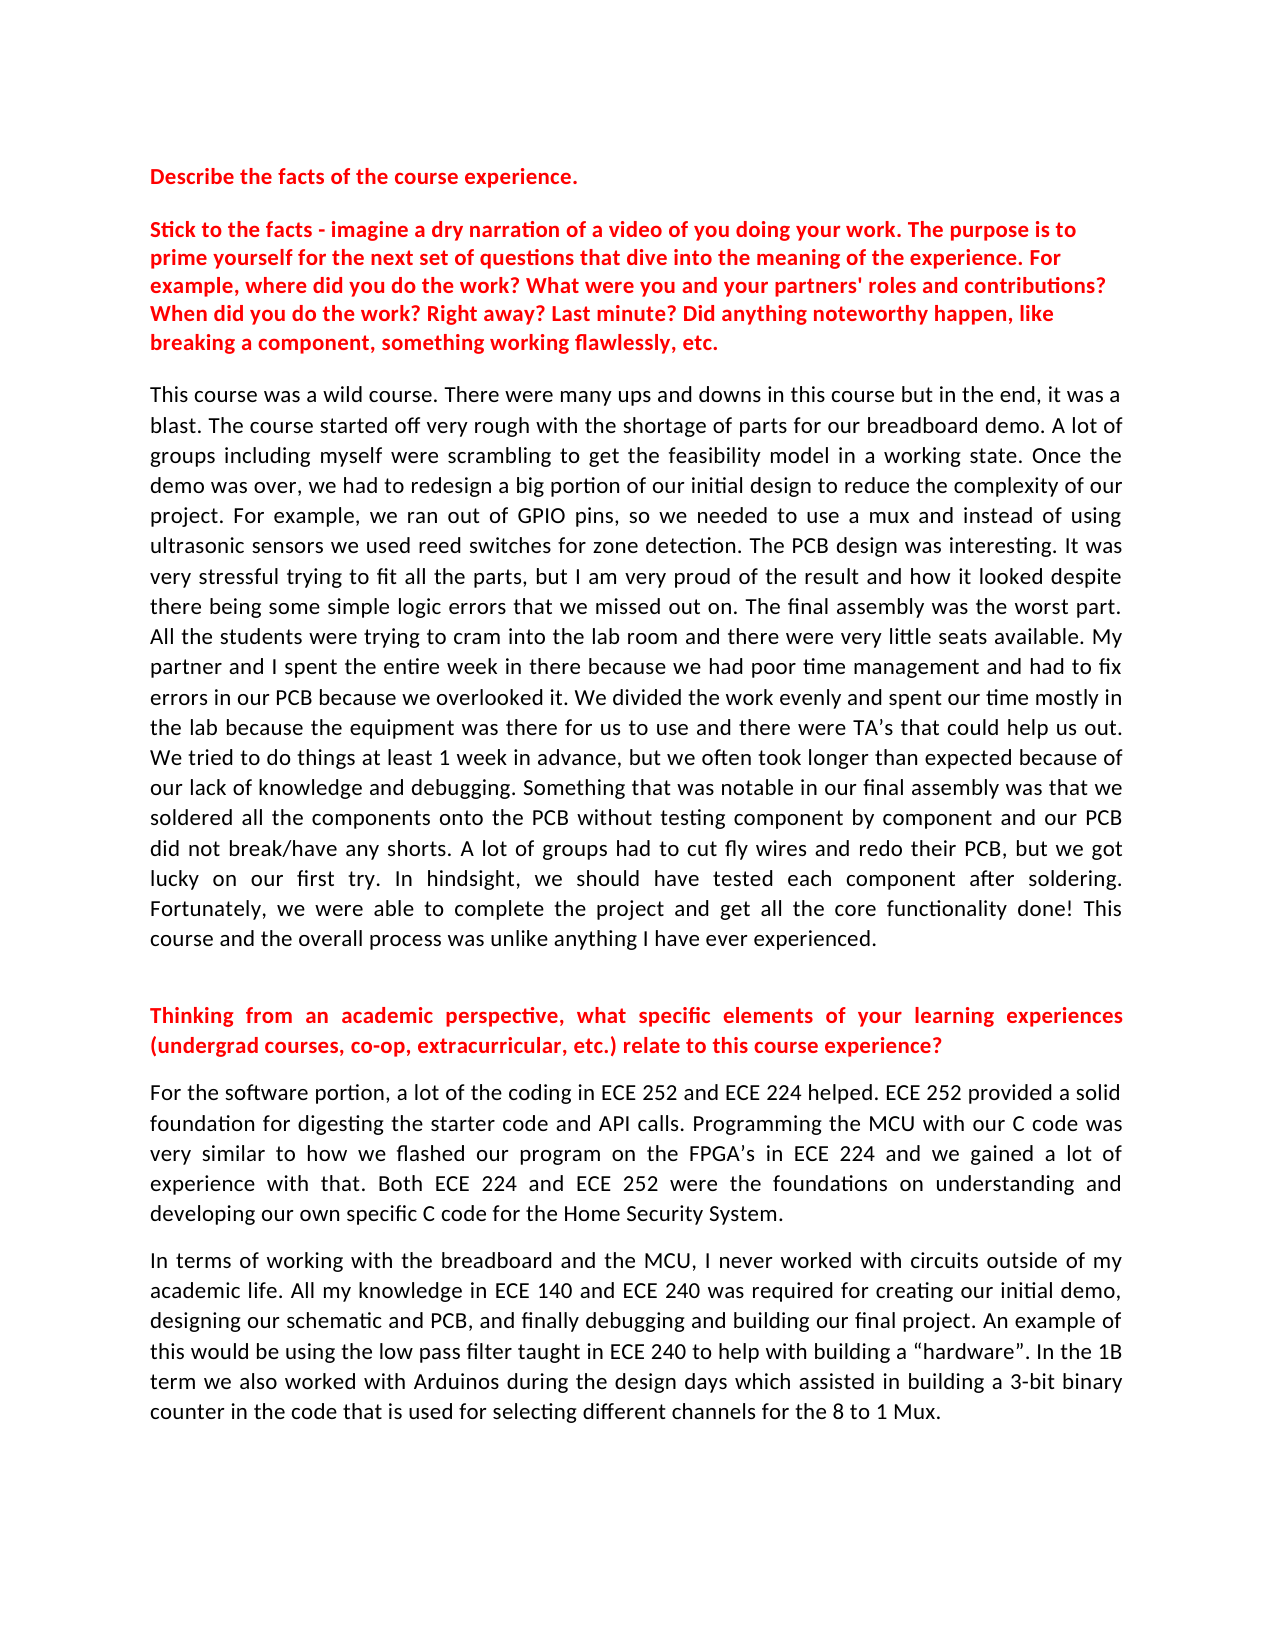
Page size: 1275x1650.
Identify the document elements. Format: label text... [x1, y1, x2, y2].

text In terms of working with the breadboard and the MCU, I never worked with circuits outside of my academic life. All my knowledge in ECE 140 and ECE 240 was required for creating our initial demo, designing our schematic and PCB, and finally debugging and building our final project. An example of this would be using the low pass filter taught in ECE 240 to help with building a “hardware”. In the 1B term we also worked with Arduinos during the design days which assisted in building a 3-bit binary counter in the code that is used for selecting different channels for the 8 to 1 Mux. [150, 1246, 1125, 1425]
text This course was a wild course. There were many ups and downs in this course but in the end, it was a blast. The course started off very rough with the shortage of parts for our breadboard demo. A lot of groups including myself were scrambling to get the feasibility model in a working state. Once the demo was over, we had to redesign a big portion of our initial design to reduce the complexity of our project. For example, we ran out of GPIO pins, so we needed to use a mux and instead of using ultrasonic sensors we used reed switches for zone detection. The PCB design was interesting. It was very stressful trying to fit all the parts, but I am very proud of the result and how it looked despite there being some simple logic errors that we missed out on. The final assembly was the worst part. All the students were trying to cram into the lab room and there were very little seats available. My partner and I spent the entire week in there because we had poor time management and had to fix errors in our PCB because we overlooked it. We divided the work evenly and spent our time mostly in the lab because the equipment was there for us to use and there were TA’s that could help us out. We tried to do things at least 1 week in advance, but we often took longer than expected because of our lack of knowledge and debugging. Something that was notable in our final assembly was that we soldered all the components onto the PCB without testing component by component and our PCB did not break/have any shorts. A lot of groups had to cut fly wires and redo their PCB, but we got lucky on our first try. In hindsight, we should have tested each component after soldering. Fortunately, we were able to complete the project and get all the core functionality done! This course and the overall process was unlike anything I have ever experienced. [150, 381, 1125, 952]
text Describe the facts of the course experience. [150, 162, 1125, 191]
text Stick to the facts - imagine a dry narration of a video of you doing your work. The purpose is to prime yourself for the next set of questions that dive into the meaning of the experience. For example, where did you do the work? What were you and your partners' roles and contributions? When did you do the work? Right away? Last minute? Did anything noteworthy happen, like breaking a component, something working flawlessly, etc. [150, 216, 1125, 356]
text For the software portion, a lot of the coding in ECE 252 and ECE 224 helped. ECE 252 provided a solid foundation for digesting the starter code and API calls. Programming the MCU with our C code was very similar to how we flashed our program on the FPGA’s in ECE 224 and we gained a lot of experience with that. Both ECE 224 and ECE 252 were the foundations on understanding and developing our own specific C code for the Home Security System. [150, 1078, 1125, 1227]
text Thinking from an academic perspective, what specific elements of your learning experiences (undergrad courses, co-op, extracurricular, etc.) relate to this course experience? [150, 971, 1125, 1060]
